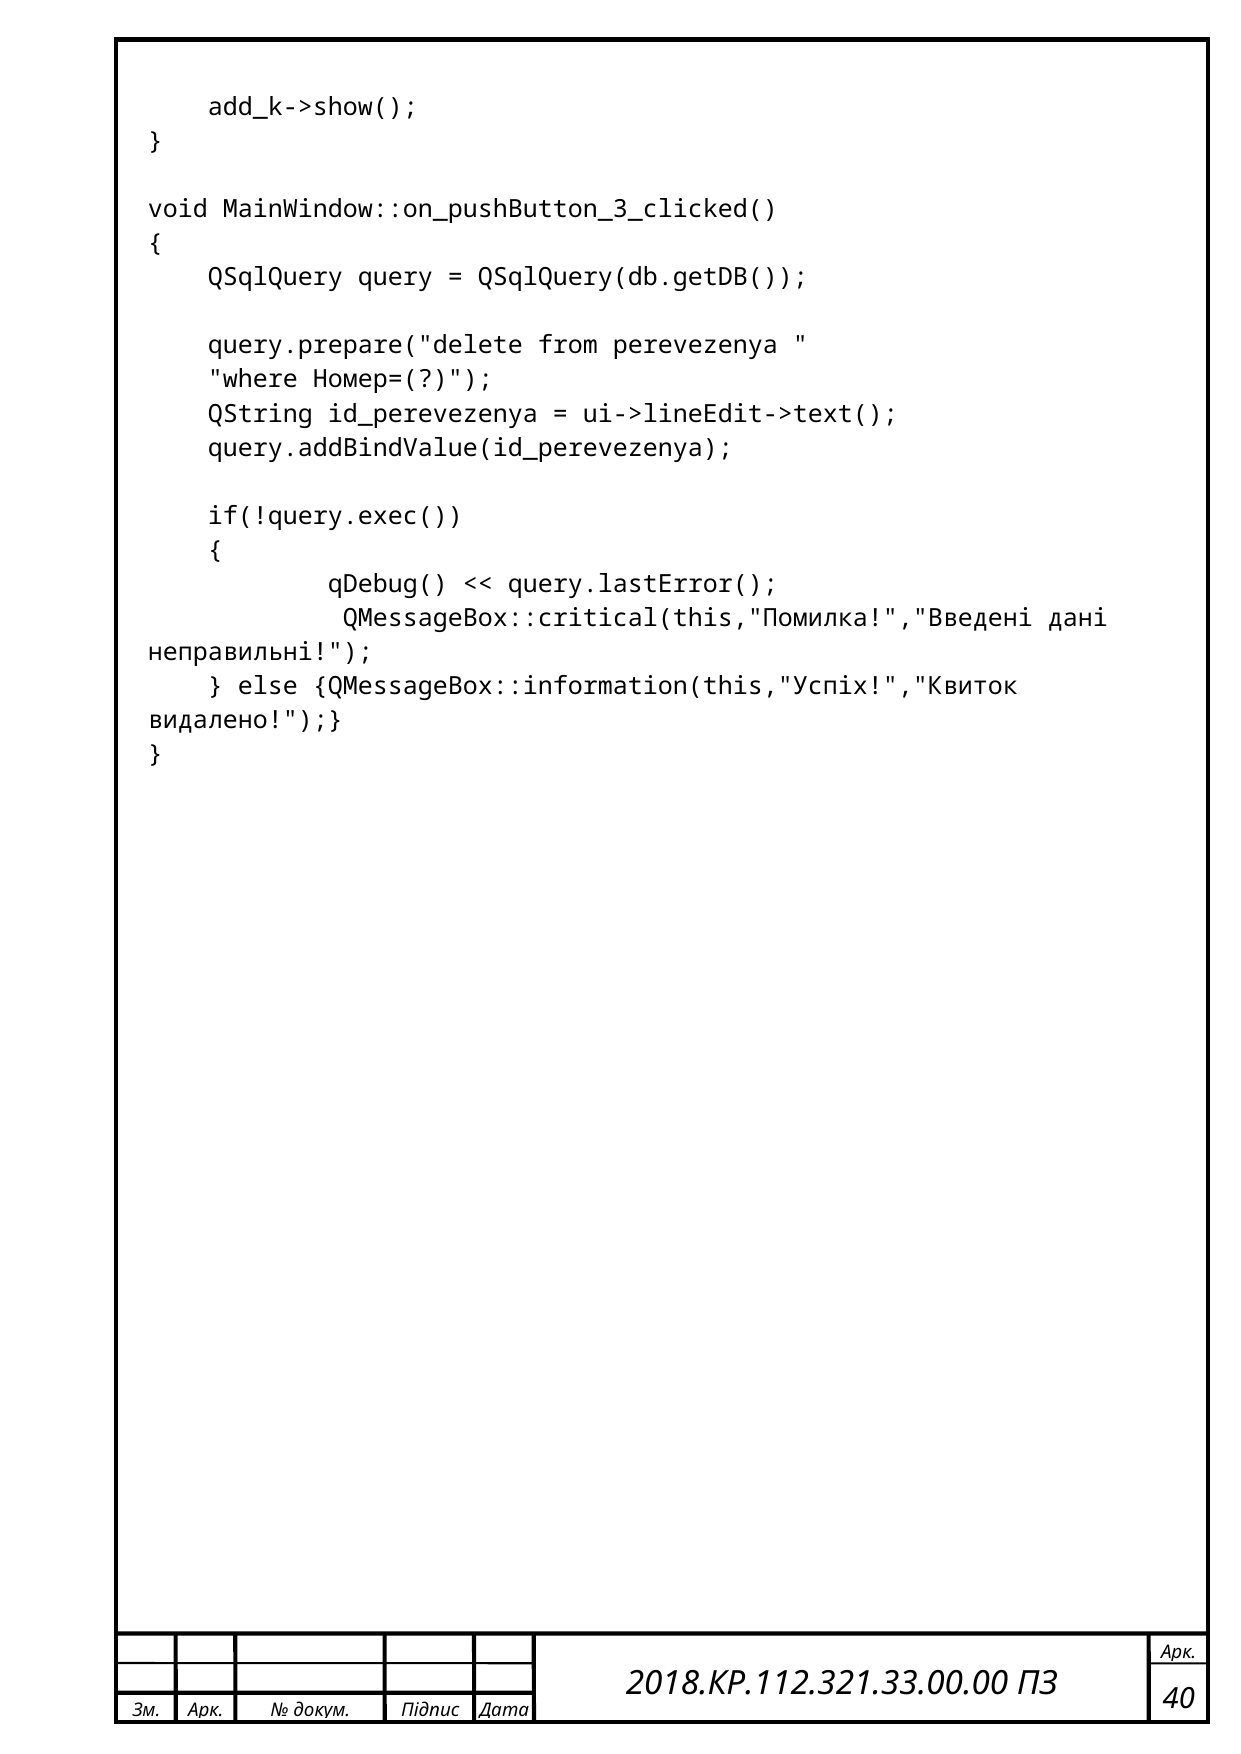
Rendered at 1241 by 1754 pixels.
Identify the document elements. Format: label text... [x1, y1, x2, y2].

text { [148, 225, 1181, 259]
text QSqlQuery query = QSqlQuery(db.getDB()); [148, 259, 1181, 293]
text } [148, 123, 1181, 157]
text query.prepare("delete from perevezenya " [148, 327, 1181, 361]
text qDebug() << query.lastError(); [148, 566, 1181, 599]
text add_k->show(); [148, 89, 1181, 123]
text "where Номер=(?)"); [148, 361, 1181, 395]
text query.addBindValue(id_perevezenya); [148, 429, 1181, 463]
text } else {QMessageBox::information(this,"Успіх!","Квиток видалено!");} [148, 668, 1181, 736]
text } [148, 736, 1181, 770]
text QMessageBox::critical(this,"Помилка!","Введені дані неправильні!"); [148, 599, 1181, 668]
text { [148, 531, 1181, 566]
text QString id_perevezenya = ui->lineEdit->text(); [148, 395, 1181, 429]
text void MainWindow::on_pushButton_3_clicked() [148, 191, 1181, 225]
text if(!query.exec()) [148, 497, 1181, 531]
